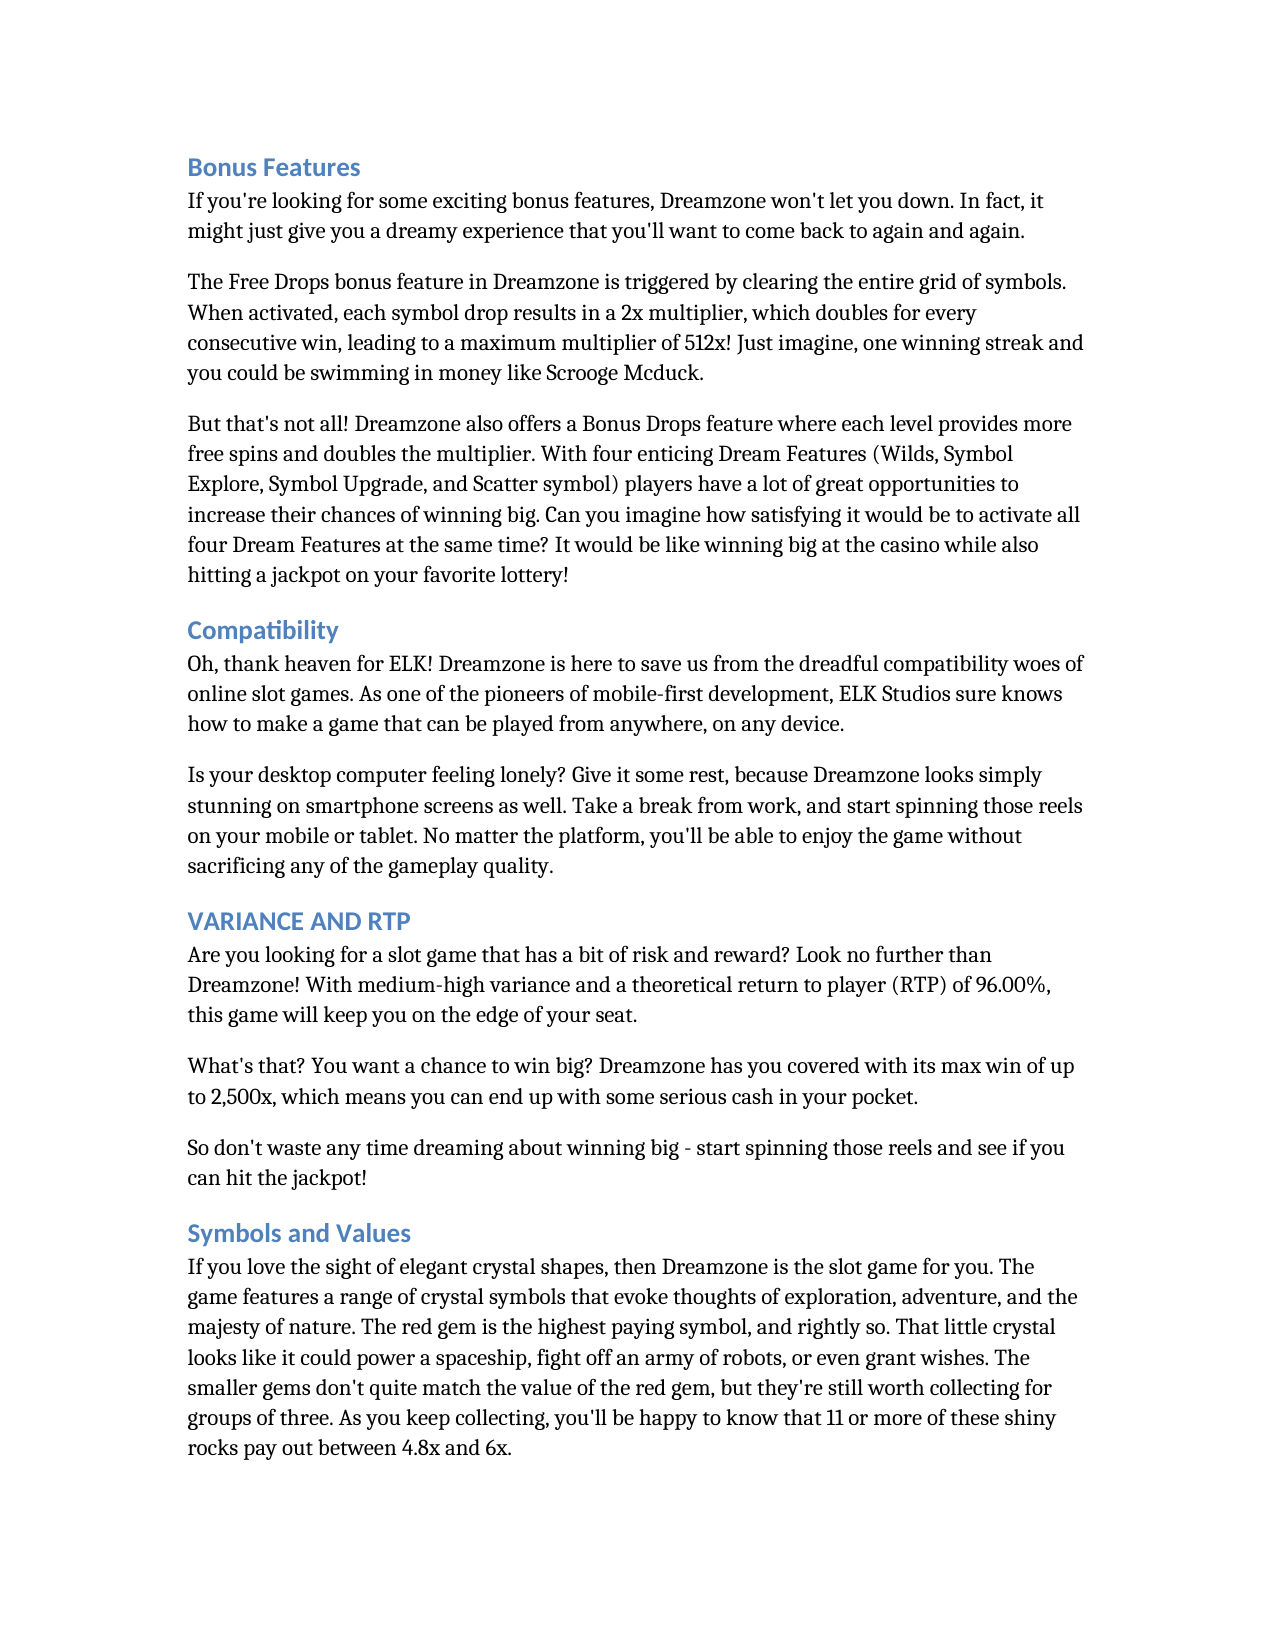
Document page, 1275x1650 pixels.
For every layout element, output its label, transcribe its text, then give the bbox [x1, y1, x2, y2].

text So don't waste any time dreaming about winning big - start spinning those reels and see if you can hit the jackpot! [187, 1134, 1087, 1191]
text But that's not all! Dreamzone also offers a Bonus Drops feature where each level provides more free spins and doubles the multiplier. With four enticing Dream Features (Wilds, Symbol Explore, Symbol Upgrade, and Scatter symbol) players have a lot of great opportunities to increase their chances of winning big. Can you imagine how satisfying it would be to activate all four Dream Features at the same time? It would be like winning big at the casino while also hitting a jackpot on your favorite lottery! [187, 411, 1087, 588]
subtitle Symbols and Values [187, 1216, 1087, 1249]
text Is your desktop computer feeling lonely? Give it some rest, because Dreamzone looks simply stunning on smartphone screens as well. Take a break from work, and start spinning those reels on your mobile or tablet. No matter the platform, you'll be able to enjoy the game without sacrificing any of the gameplay quality. [187, 762, 1087, 879]
text Are you looking for a slot game that has a bit of risk and reward? Look no further than Dreamzone! With medium-high variance and a theoretical return to player (RTP) of 96.00%, this game will keep you on the edge of your seat. [187, 942, 1087, 1029]
subtitle Bonus Features [187, 150, 1087, 183]
text What's that? You want a chance to win big? Dreamzone has you covered with its max win of up to 2,500x, which means you can end up with some serious cash in your pocket. [187, 1053, 1087, 1110]
subtitle VARIANCE AND RTP [187, 904, 1087, 937]
subtitle Compatibility [187, 613, 1087, 646]
text The Free Drops bonus feature in Dreamzone is triggered by clearing the entire grid of symbols. When activated, each symbol drop results in a 2x multiplier, which doubles for every consecutive win, leading to a maximum multiplier of 512x! Just imagine, one winning streak and you could be swimming in money like Scrooge Mcduck. [187, 269, 1087, 386]
text Oh, thank heaven for ELK! Dreamzone is here to save us from the dreadful compatibility woes of online slot games. As one of the pioneers of mobile-first development, ELK Studios sure knows how to make a game that can be played from anywhere, on any device. [187, 651, 1087, 738]
text If you're looking for some exciting bonus features, Dreamzone won't let you down. In fact, it might just give you a dreamy experience that you'll want to come back to again and again. [187, 188, 1087, 244]
